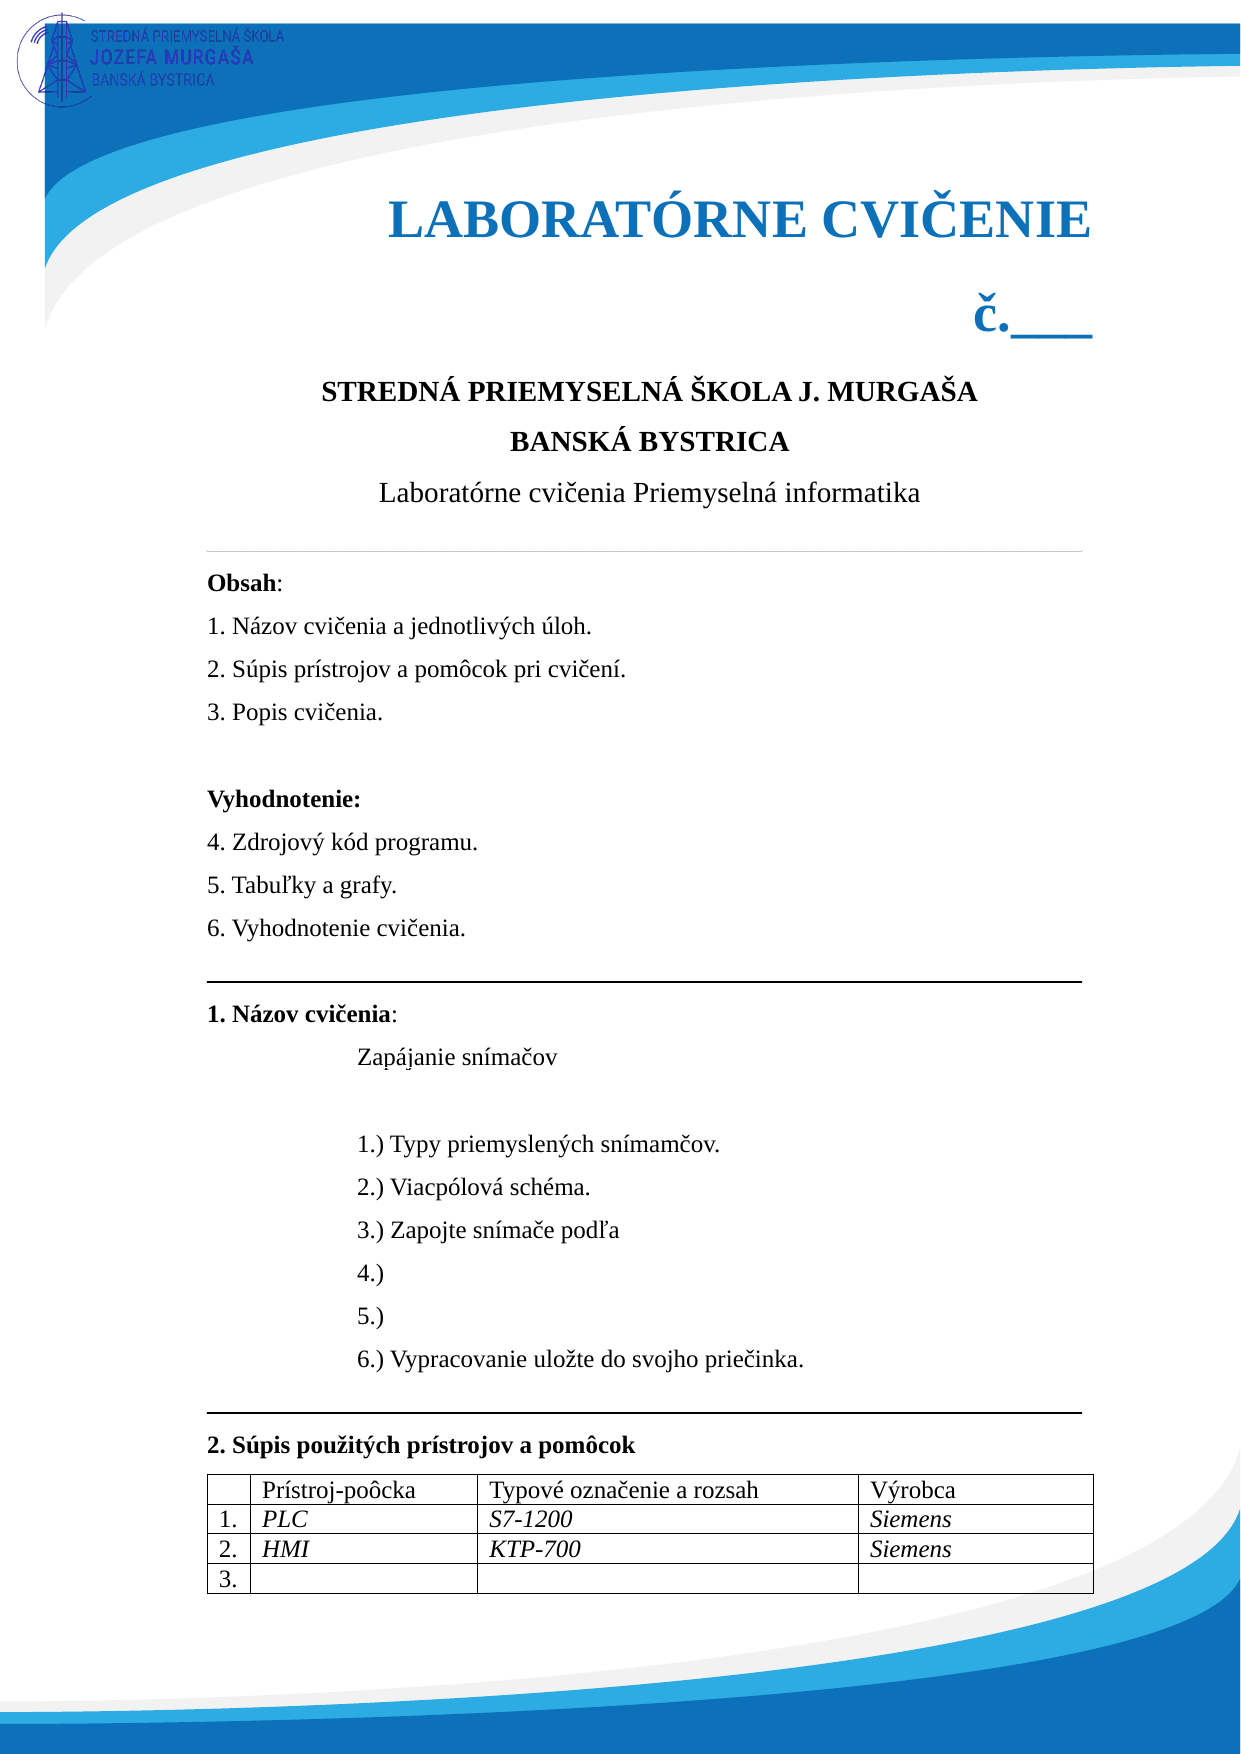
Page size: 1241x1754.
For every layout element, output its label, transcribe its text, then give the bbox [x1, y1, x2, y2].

table_header Výrobca [859, 1475, 1093, 1503]
text 6. Vyhodnotenie cvičenia. [207, 913, 1092, 942]
text 2.) Viacpólová schéma. [282, 1172, 1092, 1201]
table_cell [478, 1564, 858, 1593]
text 1. Názov cvičenia a jednotlivých úloh. [207, 611, 1092, 640]
text 2. Súpis použitých prístrojov a pomôcok [207, 1431, 1092, 1459]
text 1. Názov cvičenia: [207, 999, 1092, 1028]
table_cell Siemens [859, 1505, 1093, 1533]
text Zapájanie snímačov [282, 1042, 1092, 1071]
text LABORATÓRNE CVIČENIE č.___ [207, 187, 1092, 343]
table_cell 2. [208, 1534, 250, 1563]
text ______________________________________________________________________ [207, 1387, 1092, 1416]
table_cell 1. [208, 1505, 250, 1533]
text ______________________________________________________________________ [207, 525, 1092, 554]
table_header [208, 1475, 250, 1503]
text 5. Tabuľky a grafy. [207, 870, 1092, 899]
text ______________________________________________________________________ [207, 956, 1092, 985]
text 5.) [282, 1301, 1092, 1330]
text 3. Popis cvičenia. [207, 697, 1092, 726]
table_cell KTP-700 [478, 1534, 858, 1563]
text Obsah: [207, 568, 1092, 597]
text 1.) Typy priemyslených snímamčov. [282, 1129, 1092, 1157]
text 4. Zdrojový kód programu. [207, 827, 1092, 856]
text BANSKÁ BYSTRICA [207, 424, 1092, 458]
text 2. Súpis prístrojov a pomôcok pri cvičení. [207, 654, 1092, 683]
text STREDNÁ PRIEMYSELNÁ ŠKOLA J. MURGAŠA [207, 374, 1092, 408]
table_cell Siemens [859, 1534, 1093, 1563]
table_header Prístroj-poôcka [251, 1475, 477, 1503]
table_cell [251, 1564, 477, 1593]
text 6.) Vypracovanie uložte do svojho priečinka. [282, 1344, 1092, 1373]
table_cell [859, 1564, 1093, 1593]
text 3.) Zapojte snímače podľa [282, 1215, 1092, 1244]
table_cell S7-1200 [478, 1505, 858, 1533]
text Vyhodnotenie: [207, 784, 1092, 812]
table_header Typové označenie a rozsah [478, 1475, 858, 1503]
table_cell PLC [251, 1505, 477, 1533]
text 4.) [282, 1258, 1092, 1287]
picture [0, 0, 308, 125]
table_cell 3. [208, 1564, 250, 1593]
text Laboratórne cvičenia Priemyselná informatika [207, 475, 1092, 508]
table_cell HMI [251, 1534, 477, 1563]
